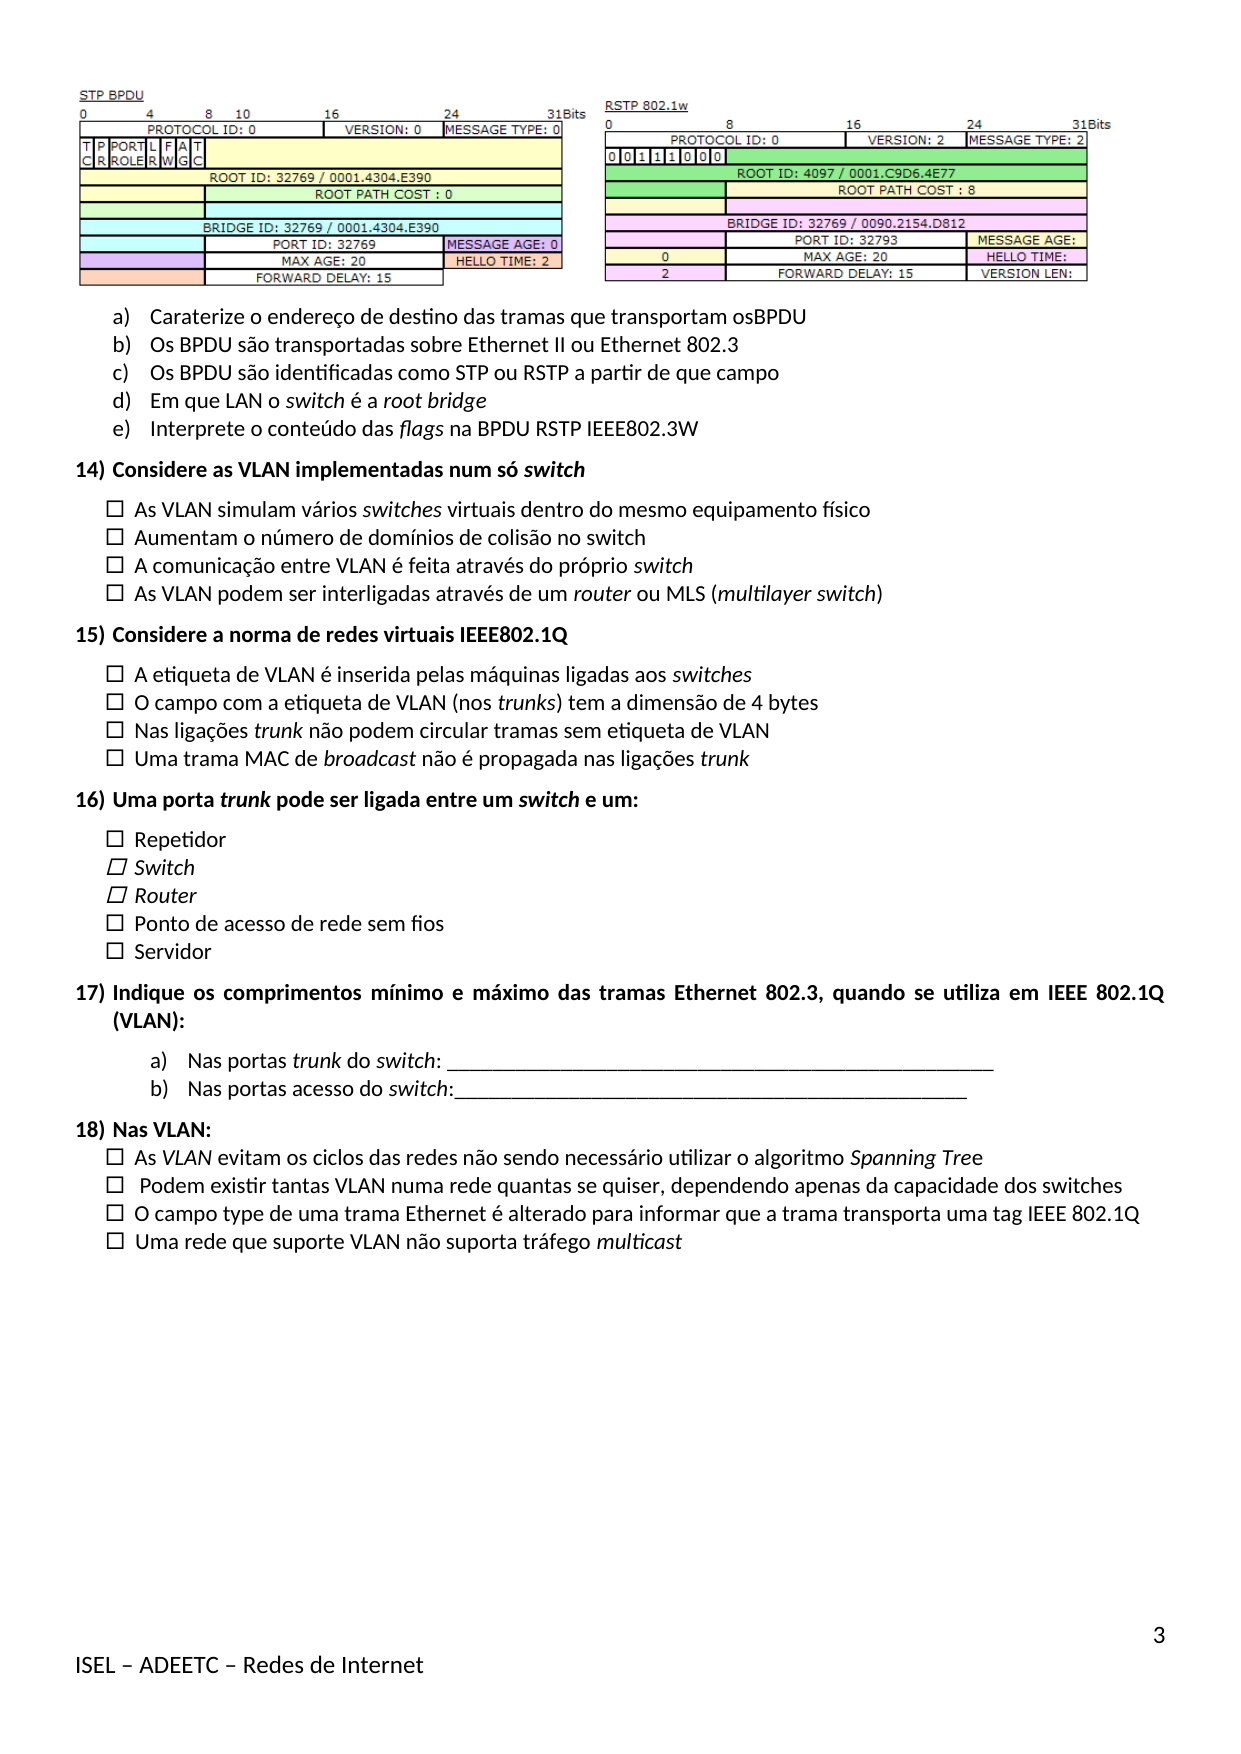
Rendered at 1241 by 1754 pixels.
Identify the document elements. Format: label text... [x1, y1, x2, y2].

list Interprete o conteúdo das flags na BPDU RSTP IEEE802.3WÉ um porta designated no estado learning [112, 414, 1165, 442]
list Podem existir tantas VLAN numa rede quantas se quiser, dependendo apenas da capacidade dos switches [104, 1171, 1165, 1199]
list Nas portas trunk do switch:64 e 1522 bytes ________________________________________________ [150, 1047, 1165, 1074]
list Os BPDU são transportadas sobre Ethernet II ou Ethernet 802.3Ethernet 802.3 (subcamada LLC) [112, 330, 1165, 358]
list Aumentam o número de domínios de colisão no switch# [104, 523, 1165, 551]
list A etiqueta de VLAN é inserida pelas máquinas ligadas aos switches [104, 660, 1165, 688]
list Indique os comprimentos mínimo e máximo das tramas Ethernet 802.3, quando se utiliza em IEEE 802.1Q (VLAN): [75, 978, 1165, 1034]
list Repetidor [104, 825, 1165, 853]
list Uma rede que suporte VLAN não suporta tráfego multicast [105, 1227, 1165, 1255]
list Router# [104, 881, 1165, 909]
list O campo com a etiqueta de VLAN (nos trunks) tem a dimensão de 4 bytes# [104, 688, 1165, 716]
list Servidor# [104, 937, 1165, 966]
picture [75, 75, 1122, 298]
list Uma trama MAC de broadcast não é propagada nas ligações trunk [104, 744, 1165, 772]
list A comunicação entre VLAN é feita através do próprio switch [104, 551, 1165, 579]
list Nas ligações trunk não podem circular tramas sem etiqueta de VLAN [104, 716, 1165, 744]
list Considere a norma de redes virtuais IEEE802.1Q [75, 620, 1165, 648]
list Ponto de acesso de rede sem fios# [104, 909, 1165, 937]
list Nas portas acesso do switch:64 e 1518 bytes_____________________________________________ [150, 1074, 1165, 1103]
list Switch# [104, 853, 1165, 881]
list Considere as VLAN implementadas num só switch [75, 455, 1165, 483]
list Caraterize o endereço de destino das tramas que transportam osBPDU#são tramas multicast 0180.C200.0000 [112, 302, 1165, 330]
list Em que LAN o switch é a root bridgeLAN1 [112, 386, 1165, 414]
list Uma porta trunk pode ser ligada entre um switch e um: [75, 785, 1165, 813]
list As VLAN podem ser interligadas através de um router ou MLS (multilayer switch) # [104, 579, 1165, 607]
list O campo type de uma trama Ethernet é alterado para informar que a trama transporta uma tag IEEE 802.1Q [104, 1199, 1165, 1227]
list Os BPDU são identificadas como STP ou RSTP a partir de que campoVersion [112, 358, 1165, 386]
list Nas VLAN: [75, 1115, 1165, 1143]
list As VLAN simulam vários switches virtuais dentro do mesmo equipamento físico# [104, 495, 1165, 523]
list As VLAN evitam os ciclos das redes não sendo necessário utilizar o algoritmo Spanning Tree [104, 1143, 1165, 1171]
